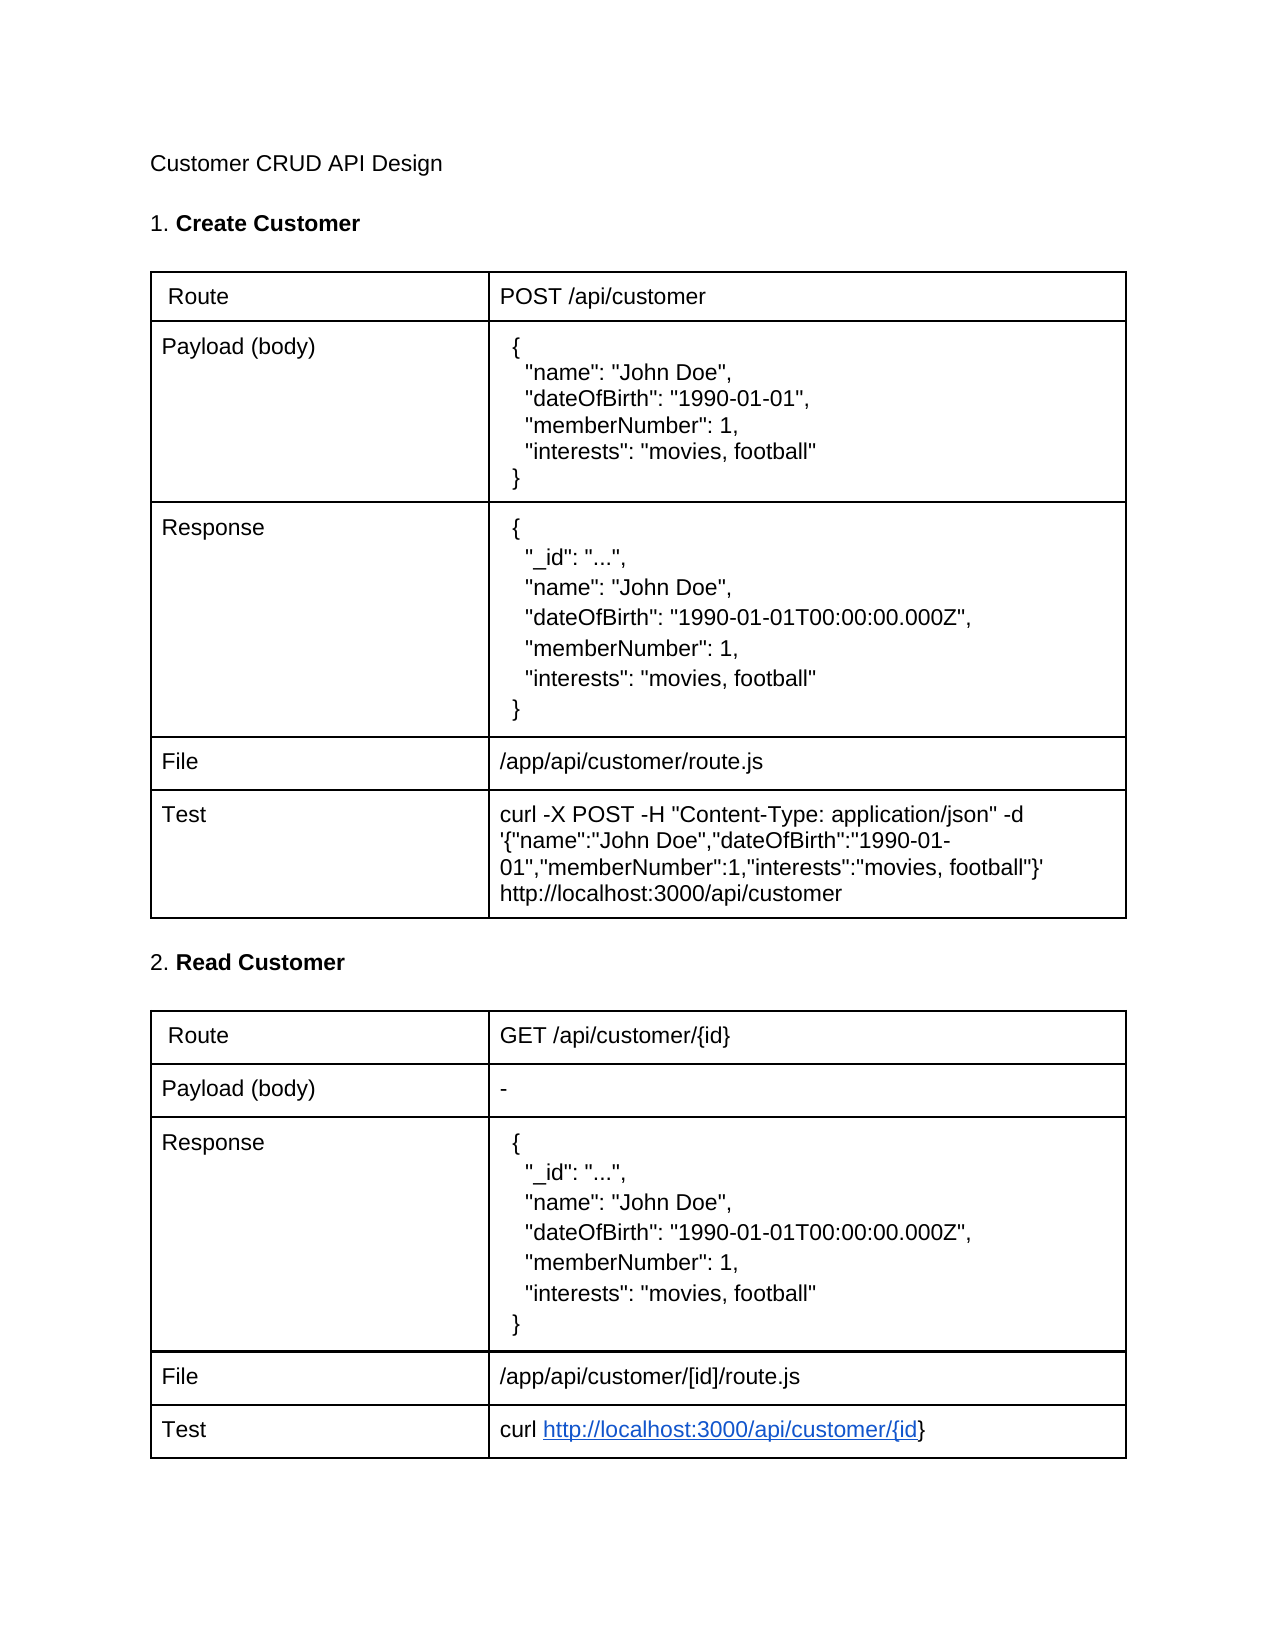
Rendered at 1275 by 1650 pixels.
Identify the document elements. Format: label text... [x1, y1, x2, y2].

table_cell Payload (body) [152, 1065, 488, 1116]
table_cell { "_id": "...", "name": "John Doe", "dateOfBirth": "1990-01-01T00:00:00.000Z", "memberNumber": 1, "interests": "movies, football" } [490, 1118, 1125, 1350]
text Customer CRUD API Design [150, 150, 1125, 176]
table_cell Test [152, 1406, 488, 1457]
text 2. Read Customer [150, 949, 1125, 976]
table_header Route [152, 1012, 488, 1063]
table_cell /app/api/customer/route.js [490, 738, 1125, 789]
table_cell curl -X POST -H "Content-Type: application/json" -d '{"name":"John Doe","dateOfBirth":"1990-01-01","memberNumber":1,"interests":"movies, football"}' http://localhost:3000/api/customer [490, 791, 1125, 917]
table_header POST /api/customer [490, 273, 1125, 320]
table_cell { "_id": "...", "name": "John Doe", "dateOfBirth": "1990-01-01T00:00:00.000Z", "memberNumber": 1, "interests": "movies, football" } [490, 503, 1125, 736]
text 1. Create Customer [150, 210, 1125, 237]
table_cell Response [152, 503, 488, 736]
table_cell { "name": "John Doe", "dateOfBirth": "1990-01-01", "memberNumber": 1, "interests": "movies, football" } [490, 322, 1125, 501]
table_cell curl http://localhost:3000/api/customer/{id} [490, 1406, 1125, 1457]
table_cell Response [152, 1118, 488, 1350]
table_cell Test [152, 791, 488, 917]
table_header Route [152, 273, 488, 320]
table_cell Payload (body) [152, 322, 488, 501]
table_header GET /api/customer/{id} [490, 1012, 1125, 1063]
table_cell /app/api/customer/[id]/route.js [490, 1353, 1125, 1403]
table_cell File [152, 738, 488, 789]
table_cell File [152, 1353, 488, 1403]
table_cell - [490, 1065, 1125, 1116]
